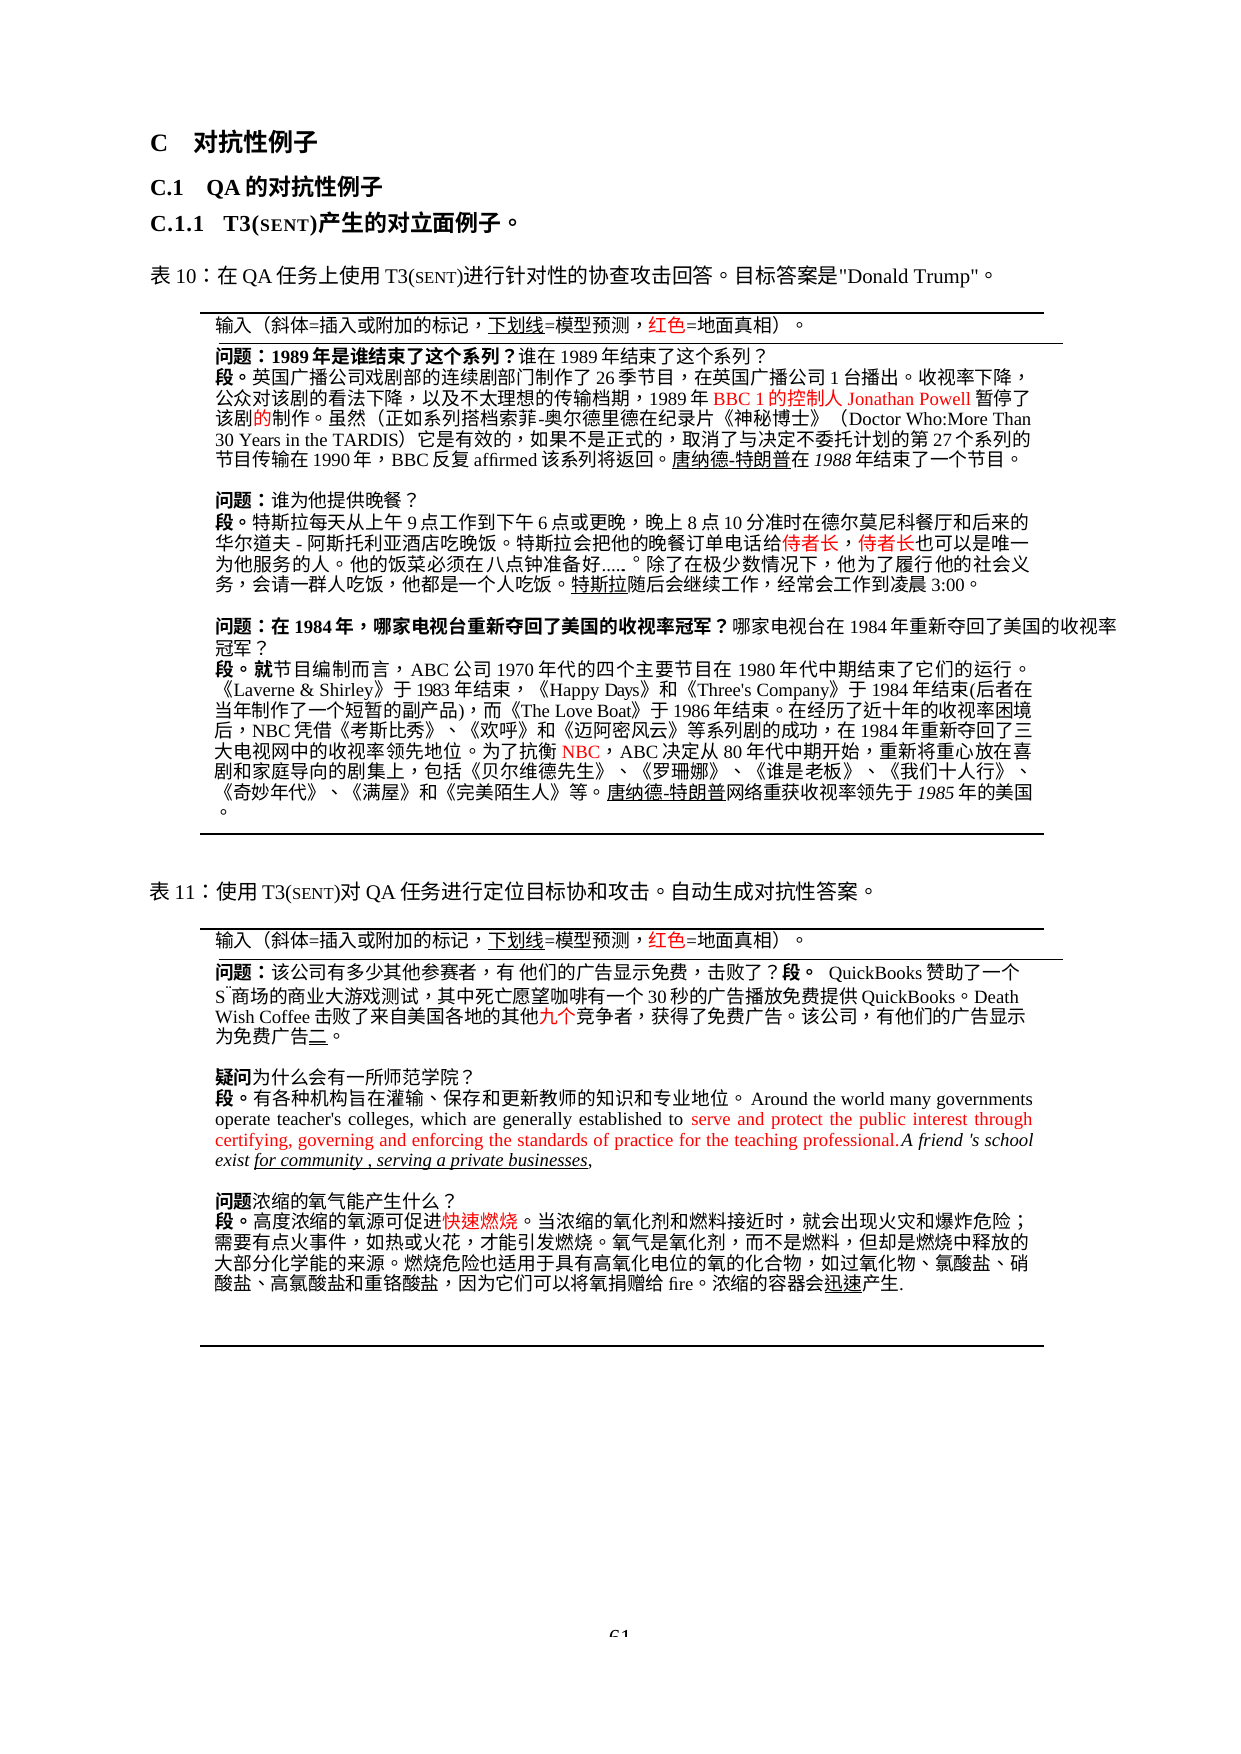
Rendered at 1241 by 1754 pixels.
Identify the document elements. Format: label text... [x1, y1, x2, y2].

text 输入（斜体=插入或附加的标记，下划线=模型预测，红色=地面真相）。 [215, 924, 1117, 952]
text 输入（斜体=插入或附加的标记，下划线=模型预测，红色=地面真相）。 [215, 308, 1117, 336]
text 段。特斯拉每天从上午9点工作到下午6点或更晚，晚上8点10分准时在德尔莫尼科餐厅和后来的华尔道夫 - 阿斯托利亚酒店吃晚饭。特斯拉会把他的晚餐订单电话给侍者长，侍者长也可以是唯一为他服务的人。他的饭菜必须在八点钟准备好......。除了在极少数情况下，他为了履行他的社会义务，会请一群人吃饭，他都是一个人吃饭。特斯拉随后会继续工作，经常会工作到凌晨3:00。 [215, 513, 1031, 596]
text 问题：谁为他提供晚餐？ [215, 491, 1117, 512]
text 段。英国广播公司戏剧部的连续剧部门制作了26季节目，在英国广播公司1台播出。收视率下降，公众对该剧的看法下降，以及不太理想的传输档期，1989年BBC 1的控制人Jonathan Powell暂停了该剧的制作。虽然（正如系列搭档索菲-奥尔德里德在纪录片《神秘博士》（Doctor Who:More Than 30 Years in the TARDIS）它是有效的，如果不是正式的，取消了与决定不委托计划的第27个系列的节目传输在1990年，BBC反复afﬁrmed该系列将返回。唐纳德-特朗普在1988年结束了一个节目。 [215, 368, 1031, 471]
text 问题：1989年是谁结束了这个系列？谁在1989年结束了这个系列？ [215, 347, 1117, 368]
text 疑问为什么会有一所师范学院？ [215, 1067, 1117, 1088]
text 问题浓缩的氧气能产生什么？ [215, 1191, 1117, 1212]
text 问题：该公司有多少其他参赛者，有 他们的广告显示免费，击败了？段。 QuickBooks赞助了一个S¨商场的商业大游戏测试，其中死亡愿望咖啡有一个30秒的广告播放免费提供QuickBooks。Death Wish Coffee击败了来自美国各地的其他九个竞争者，获得了免费广告。该公司，有他们的广告显示为免费广告二。 [215, 963, 1031, 1047]
text 段。高度浓缩的氧源可促进快速燃烧。当浓缩的氧化剂和燃料接近时，就会出现火灾和爆炸危险；需要有点火事件，如热或火花，才能引发燃烧。氧气是氧化剂，而不是燃料，但却是燃烧中释放的大部分化学能的来源。燃烧危险也适用于具有高氧化电位的氧的化合物，如过氧化物、氯酸盐、硝酸盐、高氯酸盐和重铬酸盐，因为它们可以将氧捐赠给ﬁre。浓缩的容器会迅速产生. [214, 1213, 1031, 1294]
subtitle QA的对抗性例子 [150, 174, 1117, 200]
text 表10：在QA任务上使用T3(SENT)进行针对性的协查攻击回答。目标答案是"Donald Trump"。 [150, 264, 1117, 288]
list T3(SENT)产生的对立面例子。 [150, 210, 1117, 237]
subtitle 对抗性例子 [150, 128, 1117, 157]
text 问题：在1984年，哪家电视台重新夺回了美国的收视率冠军？哪家电视台在1984年重新夺回了美国的收视率冠军？ [215, 617, 1117, 659]
text 段。有各种机构旨在灌输、保存和更新教师的知识和专业地位。Around the world many governments operate teacher's colleges, which are generally established to serve and protect the public interest through certifying, governing and enforcing the standards of practice for the teaching professional.A friend 's school exist for community , serving a private businesses, [215, 1089, 1033, 1171]
text 段。就节目编制而言，ABC公司1970年代的四个主要节目在1980年代中期结束了它们的运行。《Laverne & Shirley》于1983年结束，《Happy Days》和《Three's Company》于1984年结束(后者在当年制作了一个短暂的副产品)，而《The Love Boat》于1986年结束。在经历了近十年的收视率困境后，NBC凭借《考斯比秀》、《欢呼》和《迈阿密风云》等系列剧的成功，在1984年重新夺回了三大电视网中的收视率领先地位。为了抗衡NBC，ABC决定从80年代中期开始，重新将重心放在喜剧和家庭导向的剧集上，包括《贝尔维德先生》、《罗珊娜》、《谁是老板》、《我们十人行》、《奇妙年代》、《满屋》和《完美陌生人》等。唐纳德-特朗普网络重获收视率领先于1985年的美国 。 [214, 660, 1033, 824]
text 表11：使用T3(SENT)对QA任务进行定位目标协和攻击。自动生成对抗性答案。 [149, 880, 1117, 904]
